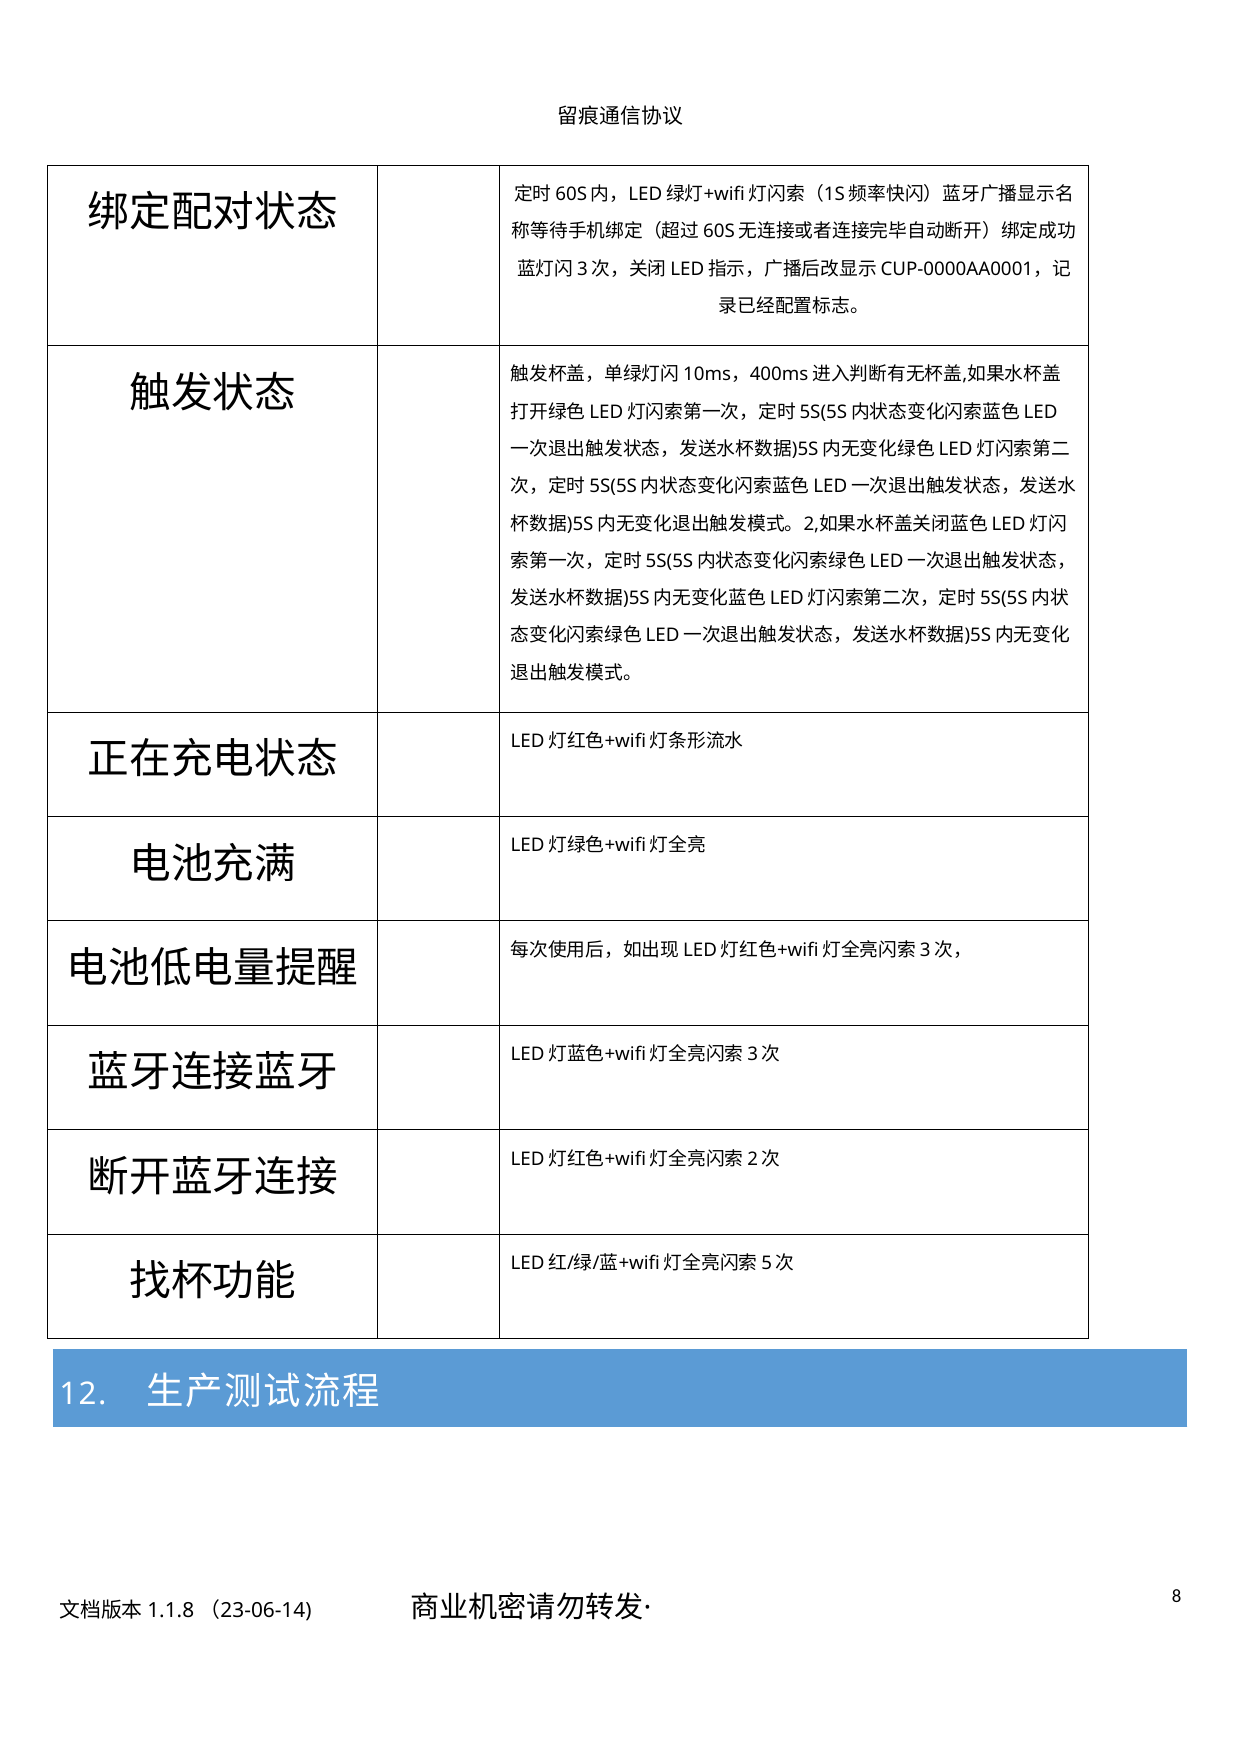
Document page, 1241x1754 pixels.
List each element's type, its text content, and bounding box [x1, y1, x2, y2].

table_cell 触发状态 [48, 346, 377, 712]
table_cell [378, 1130, 499, 1233]
table_cell [378, 166, 499, 345]
table_cell 定时60S内，LED绿灯+wifi灯闪索（1S频率快闪）蓝牙广播显示名称等待手机绑定（超过60S无连接或者连接完毕自动断开）绑定成功蓝灯闪3次，关闭LED指示，广播后改显示CUP-0000AA0001，记录已经配置标志。 [500, 166, 1088, 345]
table_cell 触发杯盖，单绿灯闪10ms，400ms进入判断有无杯盖,如果水杯盖打开绿色LED灯闪索第一次，定时5S(5S内状态变化闪索蓝色LED一次退出触发状态，发送水杯数据)5S内无变化绿色LED灯闪索第二次，定时5S(5S内状态变化闪索蓝色LED一次退出触发状态，发送水杯数据)5S内无变化退出触发模式。2,如果水杯盖关闭蓝色LED灯闪索第一次，定时5S(5S内状态变化闪索绿色LED一次退出触发状态，发送水杯数据)5S内无变化蓝色LED灯闪索第二次，定时5S(5S内状态变化闪索绿色LED一次退出触发状态，发送水杯数据)5S内无变化退出触发模式。 [500, 346, 1088, 712]
table_cell LED红/绿/蓝+wifi灯全亮闪索5次 [500, 1235, 1088, 1338]
table_cell 电池充满 [48, 817, 377, 920]
table_cell LED灯红色+wifi灯条形流水 [500, 713, 1088, 816]
table_cell [378, 817, 499, 920]
table_cell [378, 346, 499, 712]
table_cell 断开蓝牙连接 [48, 1130, 377, 1233]
table_cell 蓝牙连接蓝牙 [48, 1026, 377, 1129]
table_cell LED灯蓝色+wifi灯全亮闪索3次 [500, 1026, 1088, 1129]
table_cell [378, 713, 499, 816]
table_cell LED灯红色+wifi灯全亮闪索2次 [500, 1130, 1088, 1233]
table_cell [378, 1026, 499, 1129]
table_cell 电池低电量提醒 [48, 921, 377, 1025]
subtitle 生产测试流程 [59, 1356, 1181, 1421]
table_cell [378, 1235, 499, 1338]
table_cell 找杯功能 [48, 1235, 377, 1338]
table_cell 每次使用后，如出现LED灯红色+wifi灯全亮闪索3次， [500, 921, 1088, 1025]
table_cell 绑定配对状态 [48, 166, 377, 345]
table_cell LED灯绿色+wifi灯全亮 [500, 817, 1088, 920]
table_cell [378, 921, 499, 1025]
table_cell 正在充电状态 [48, 713, 377, 816]
